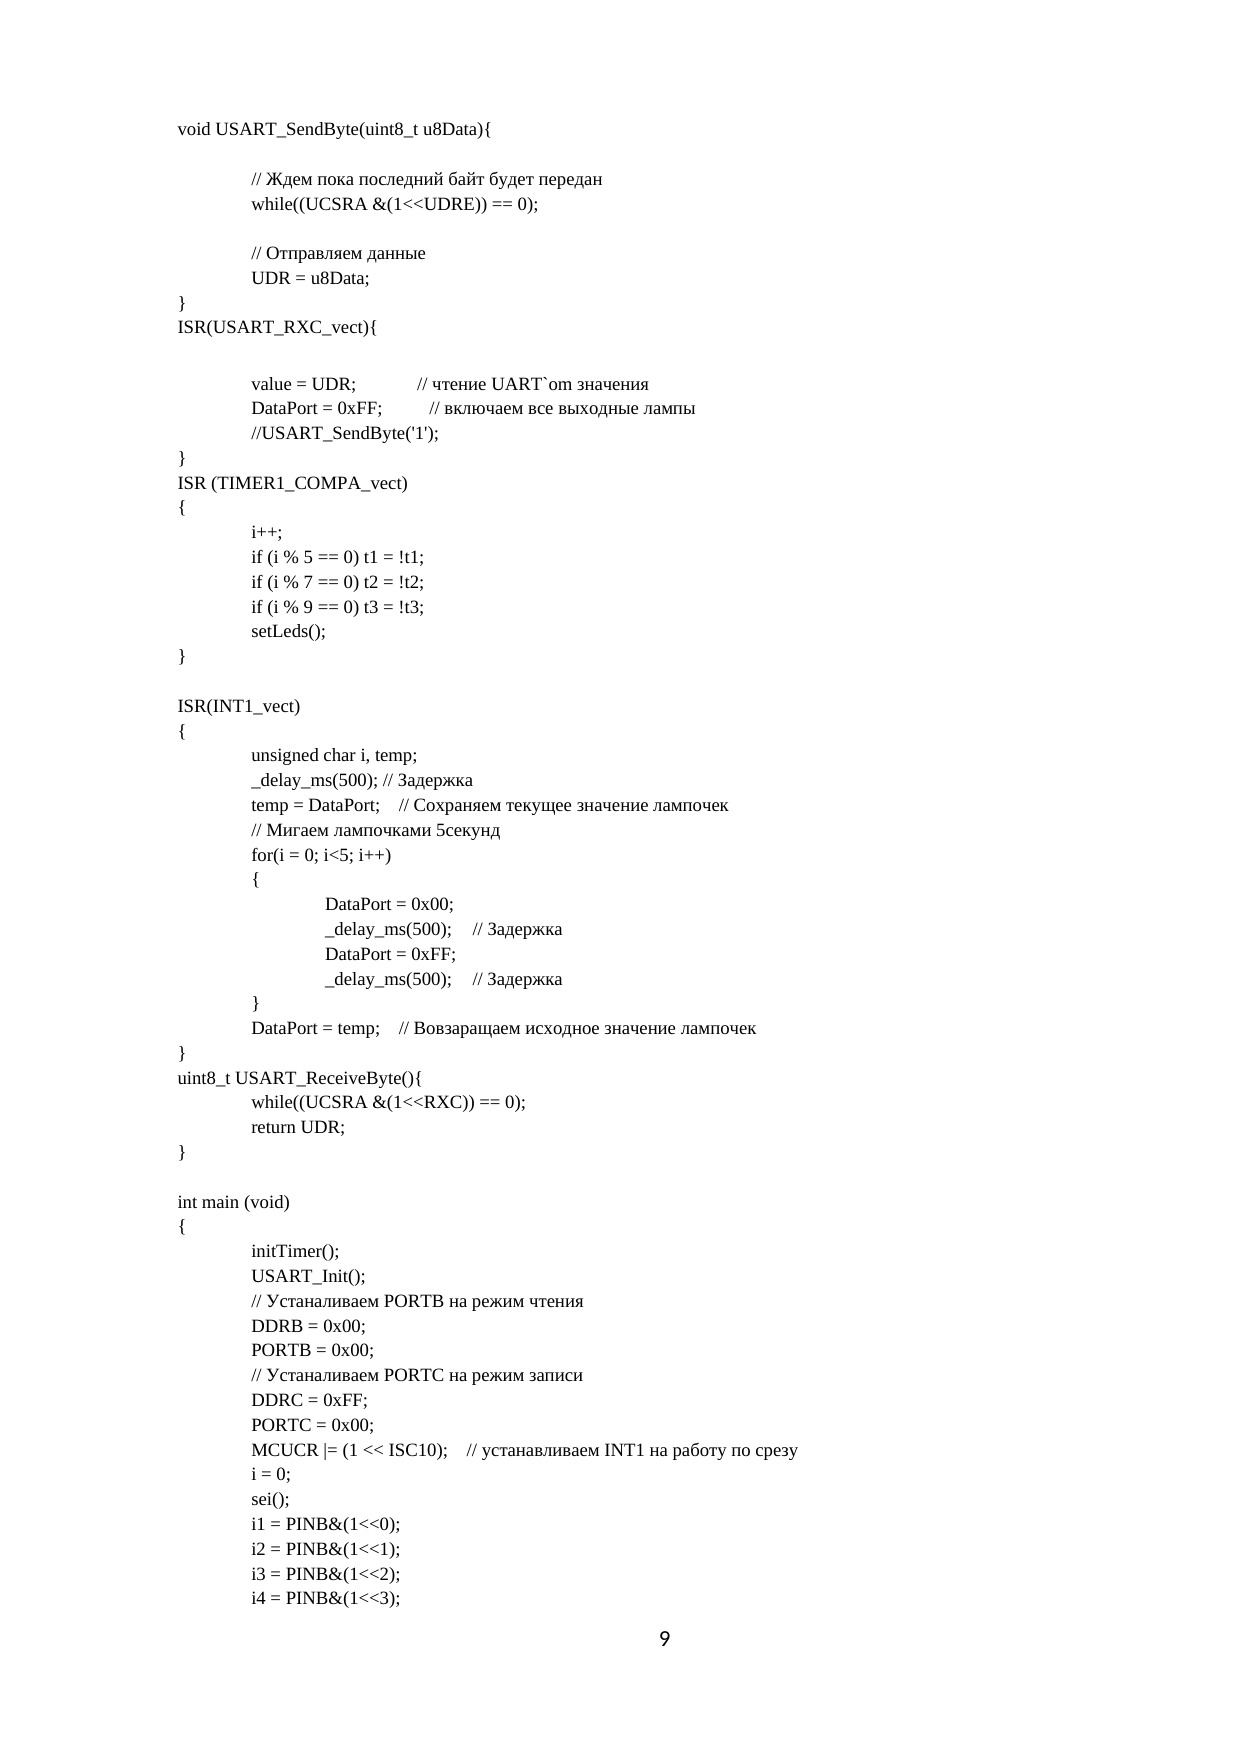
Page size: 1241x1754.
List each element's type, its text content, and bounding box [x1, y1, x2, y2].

text i1 = PINB&(1<<0); [177, 1513, 1152, 1534]
text // Отправляем данные [177, 242, 1152, 264]
text } [177, 1141, 1152, 1163]
text _delay_ms(500); // Задержка [177, 967, 1152, 989]
text _delay_ms(500); // Задержка [177, 918, 1152, 939]
text DataPort = temp; // Вовзаращаем исходное значение лампочек [177, 1017, 1152, 1039]
text DataPort = 0xFF; // включаем все выходные лампы [177, 397, 1152, 419]
text } [177, 645, 1152, 667]
text USART_Init(); [177, 1265, 1152, 1287]
text DataPort = 0xFF; [177, 943, 1152, 964]
text int main (void) [177, 1191, 1152, 1212]
text } [177, 1042, 1152, 1063]
text ISR(USART_RXC_vect){ [177, 316, 1152, 338]
text // Мигаем лампочками 5секунд [177, 819, 1152, 840]
text // Устаналиваем PORTB на режим чтения [177, 1290, 1152, 1311]
text // Устаналиваем PORTС на режим записи [177, 1364, 1152, 1386]
text temp = DataPort; // Сохраняем текущее значение лампочек [177, 794, 1152, 816]
text //USART_SendByte('1'); [177, 422, 1152, 444]
text if (i % 5 == 0) t1 = !t1; [177, 546, 1152, 568]
text } [177, 992, 1152, 1014]
text if (i % 7 == 0) t2 = !t2; [177, 571, 1152, 592]
text { [177, 496, 1152, 518]
text { [177, 868, 1152, 890]
text { [177, 719, 1152, 741]
text _delay_ms(500); // Задержка [177, 769, 1152, 791]
text value = UDR; // чтение UART`om значения [177, 372, 1152, 394]
text uint8_t USART_ReceiveByte(){ [177, 1067, 1152, 1088]
text ISR (TIMER1_COMPA_vect) [177, 472, 1152, 493]
text { [177, 1215, 1152, 1237]
text DDRB = 0x00; [177, 1314, 1152, 1336]
text i2 = PINB&(1<<1); [177, 1538, 1152, 1559]
text initTimer(); [177, 1240, 1152, 1262]
text unsigned char i, temp; [177, 744, 1152, 766]
text sei(); [177, 1488, 1152, 1510]
text UDR = u8Data; [177, 267, 1152, 288]
text setLeds(); [177, 620, 1152, 642]
text i4 = PINB&(1<<3); [177, 1587, 1152, 1609]
text DDRC = 0xFF; [177, 1389, 1152, 1411]
text return UDR; [177, 1116, 1152, 1138]
text while((UCSRA &(1<<UDRE)) == 0); [177, 192, 1152, 214]
text } [177, 292, 1152, 313]
text // Ждем пока последний байт будет передан [177, 168, 1152, 189]
text for(i = 0; i<5; i++) [177, 843, 1152, 865]
text PORTB = 0x00; [177, 1339, 1152, 1361]
text DataPort = 0x00; [177, 893, 1152, 915]
text if (i % 9 == 0) t3 = !t3; [177, 596, 1152, 617]
text ISR(INT1_vect) [177, 695, 1152, 716]
text while((UCSRA &(1<<RXC)) == 0); [177, 1091, 1152, 1113]
text PORTC = 0x00; [177, 1414, 1152, 1435]
text i = 0; [177, 1463, 1152, 1485]
text i++; [177, 521, 1152, 543]
text MCUCR |= (1 << ISC10); // устанавливаем INT1 на работу по срезу [177, 1438, 1152, 1460]
text } [177, 447, 1152, 468]
text i3 = PINB&(1<<2); [177, 1562, 1152, 1584]
text void USART_SendByte(uint8_t u8Data){ [177, 118, 1152, 140]
